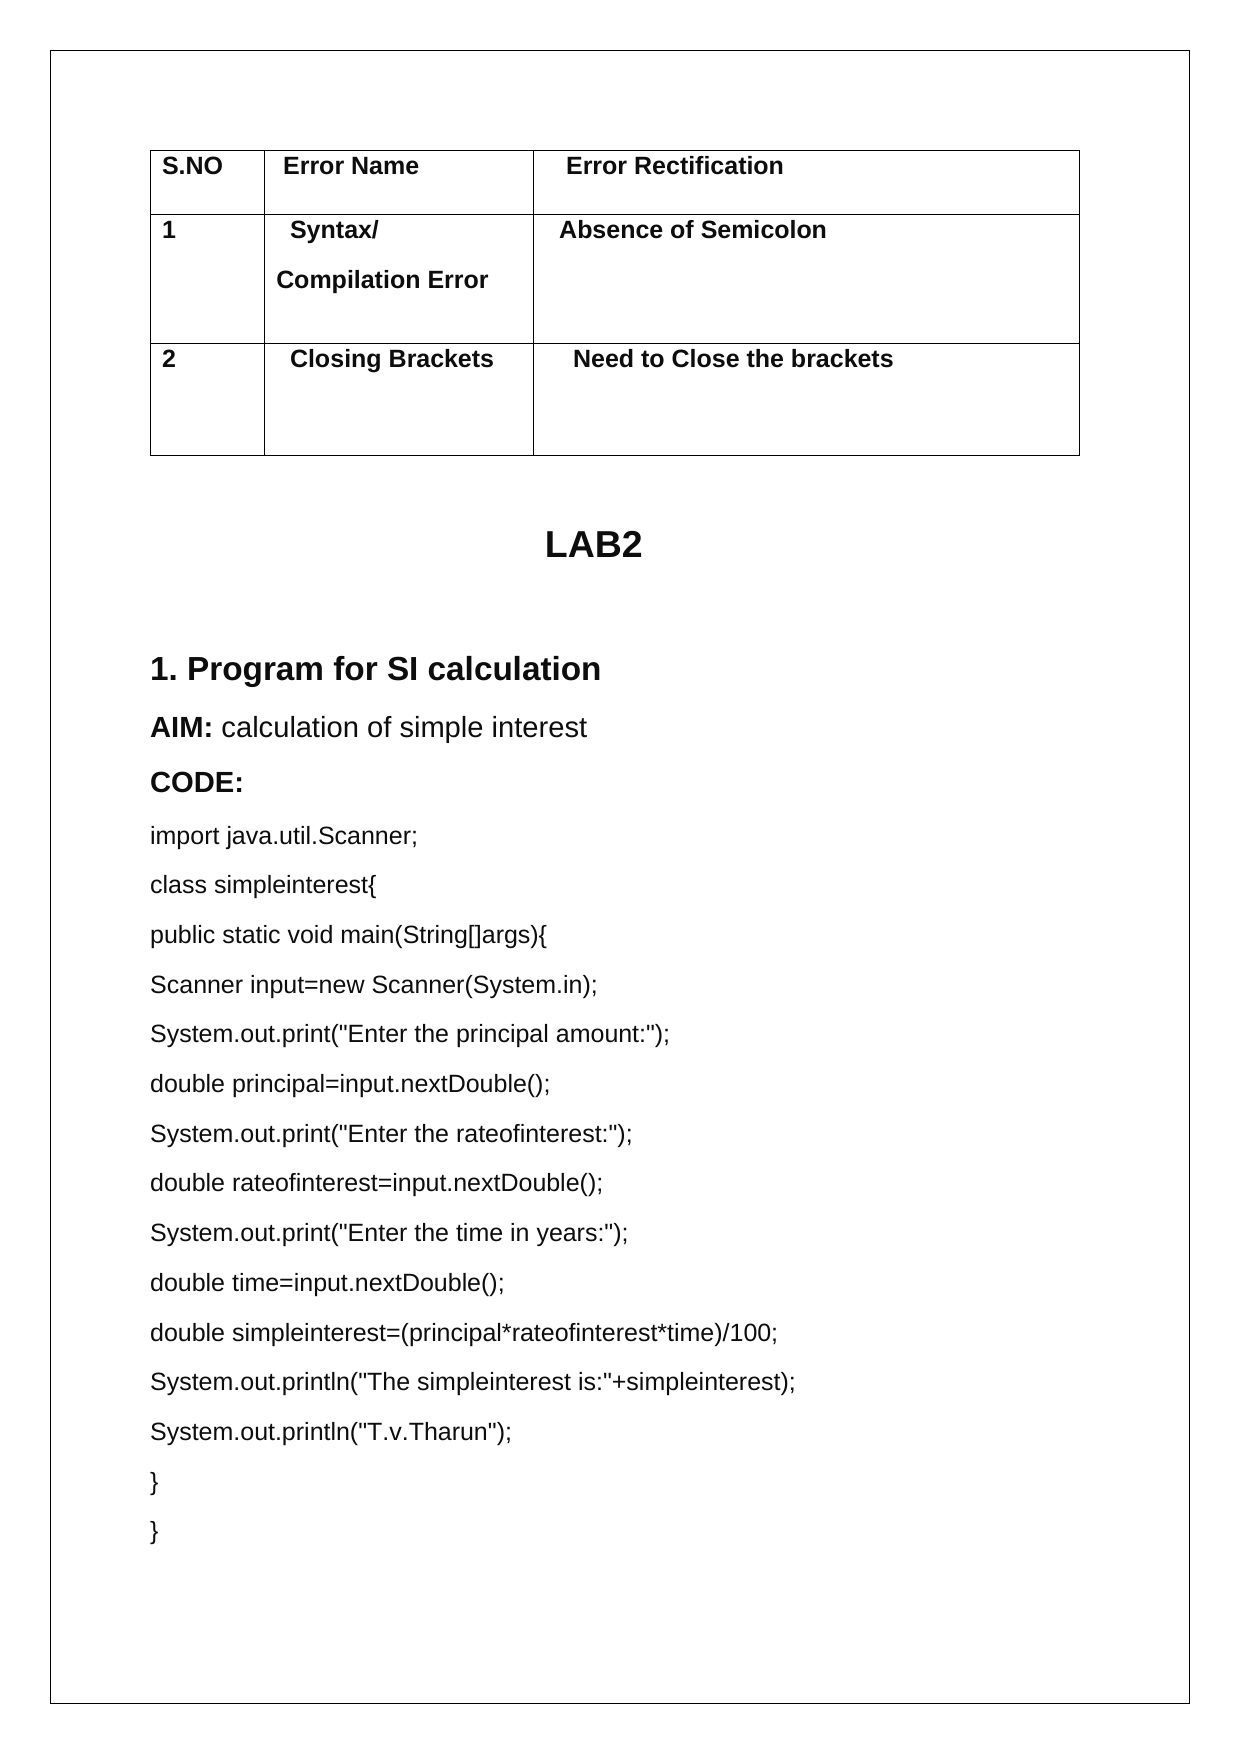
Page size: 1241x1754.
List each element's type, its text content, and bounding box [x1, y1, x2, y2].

text class simpleinterest{ [150, 870, 1090, 899]
text 1. Program for SI calculation [150, 649, 1090, 688]
text } [150, 1467, 1090, 1495]
table_cell Closing Brackets [265, 344, 533, 455]
text Scanner input=new Scanner(System.in); [150, 970, 1090, 998]
text CODE: [150, 765, 1090, 799]
text double rateofinterest=input.nextDouble(); [150, 1168, 1090, 1197]
table_cell Need to Close the brackets [534, 344, 1079, 455]
table_header S.NO [151, 151, 264, 214]
text import java.util.Scanner; [150, 821, 1090, 849]
text double principal=input.nextDouble(); [150, 1069, 1090, 1098]
text System.out.print("Enter the rateofinterest:"); [150, 1119, 1090, 1147]
table_cell 1 [151, 215, 264, 342]
table_cell Absence of Semicolon [534, 215, 1079, 342]
text System.out.print("Enter the principal amount:"); [150, 1019, 1090, 1048]
text System.out.println("The simpleinterest is:"+simpleinterest); [150, 1367, 1090, 1396]
text System.out.print("Enter the time in years:"); [150, 1218, 1090, 1247]
text double time=input.nextDouble(); [150, 1268, 1090, 1297]
table_cell Syntax/ Compilation Error [265, 215, 533, 342]
table_cell 2 [151, 344, 264, 455]
text double simpleinterest=(principal*rateofinterest*time)/100; [150, 1317, 1090, 1346]
text AIM: calculation of simple interest [150, 710, 1090, 744]
text System.out.println("T.v.Tharun"); [150, 1417, 1090, 1446]
text LAB2 [150, 522, 1090, 565]
text public static void main(String[]args){ [150, 920, 1090, 949]
text } [150, 1516, 1090, 1545]
table_header Error Name [265, 151, 533, 214]
table_header Error Rectification [534, 151, 1079, 214]
